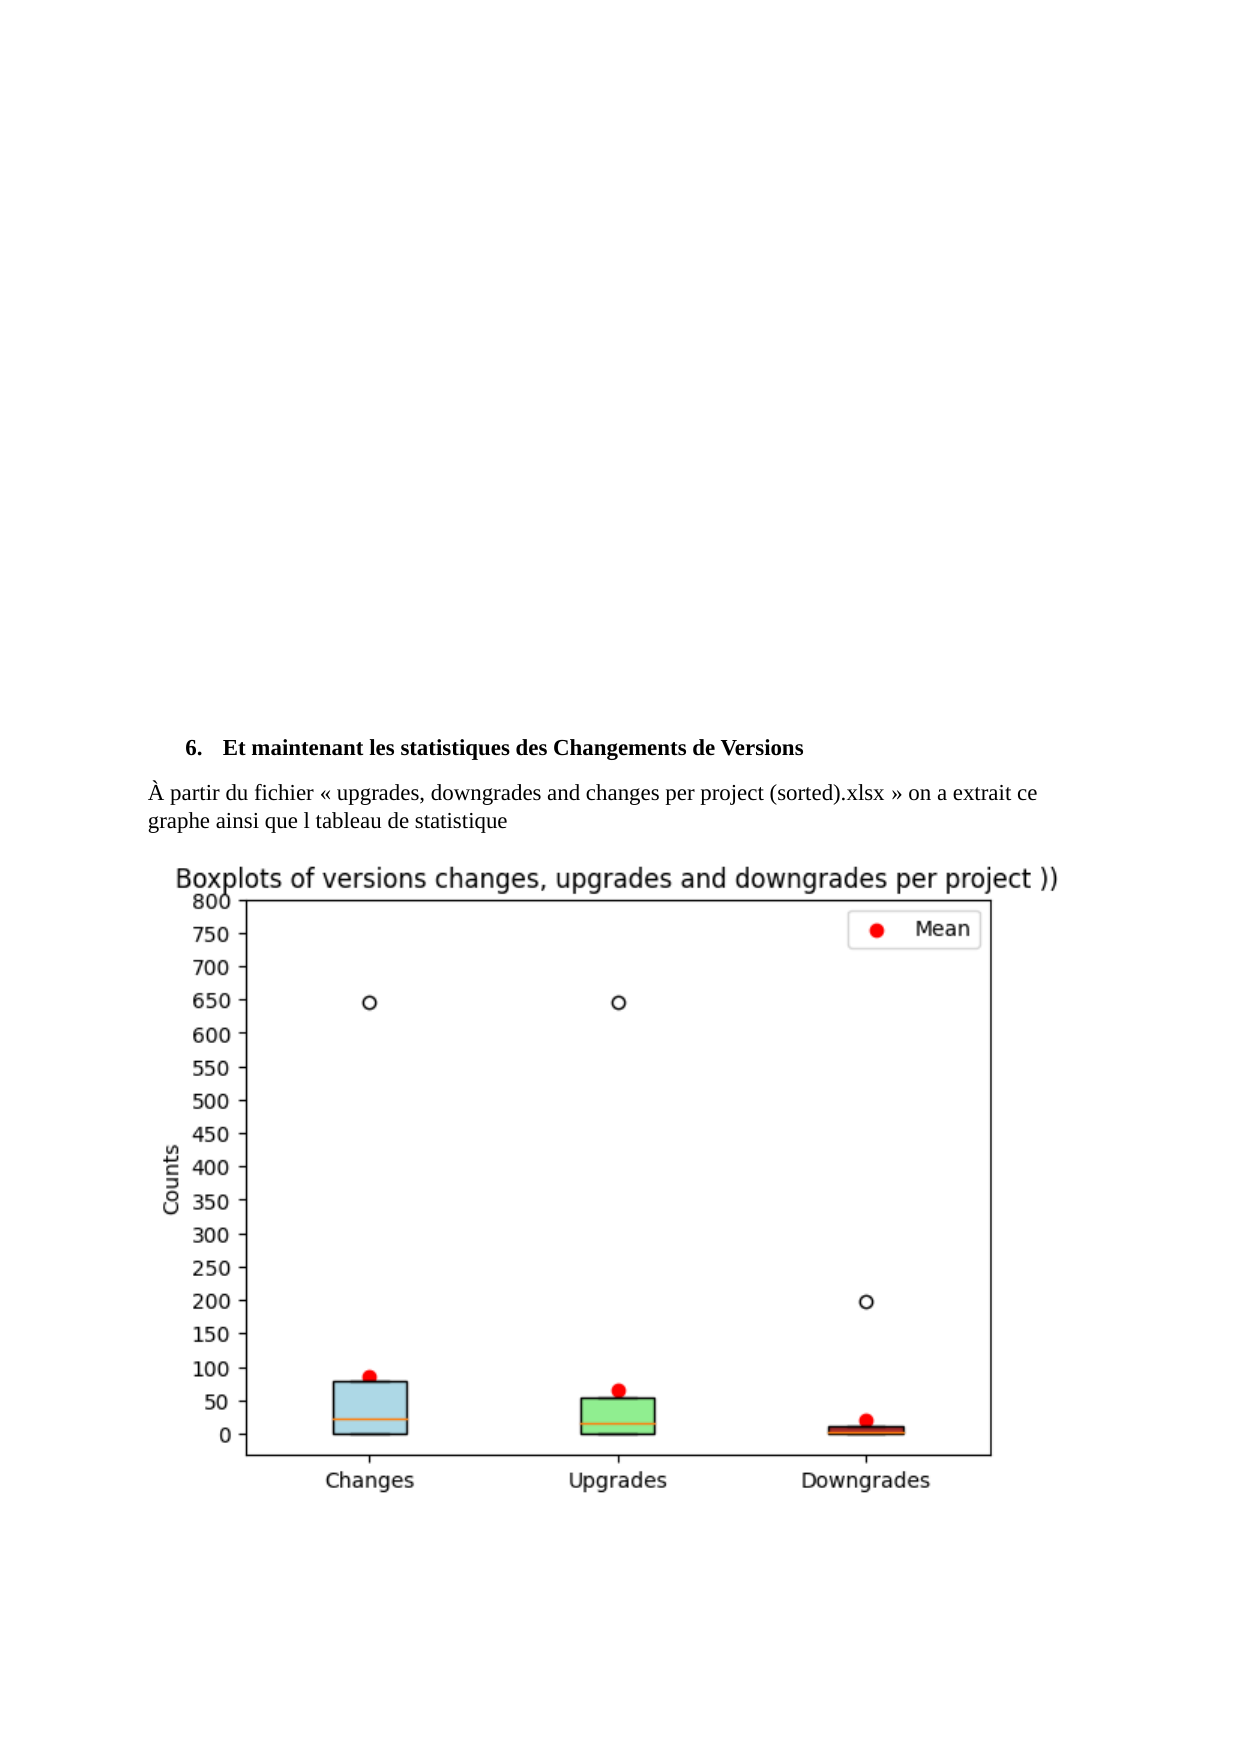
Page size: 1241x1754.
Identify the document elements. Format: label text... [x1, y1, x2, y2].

text À partir du fichier « upgrades, downgrades and changes per project (sorted).xlsx » on a extrait ce graphe ainsi que l tableau de statistique [148, 779, 1093, 834]
picture [147, 852, 1073, 1506]
list Et maintenant les statistiques des Changements de Versions [185, 734, 1093, 760]
